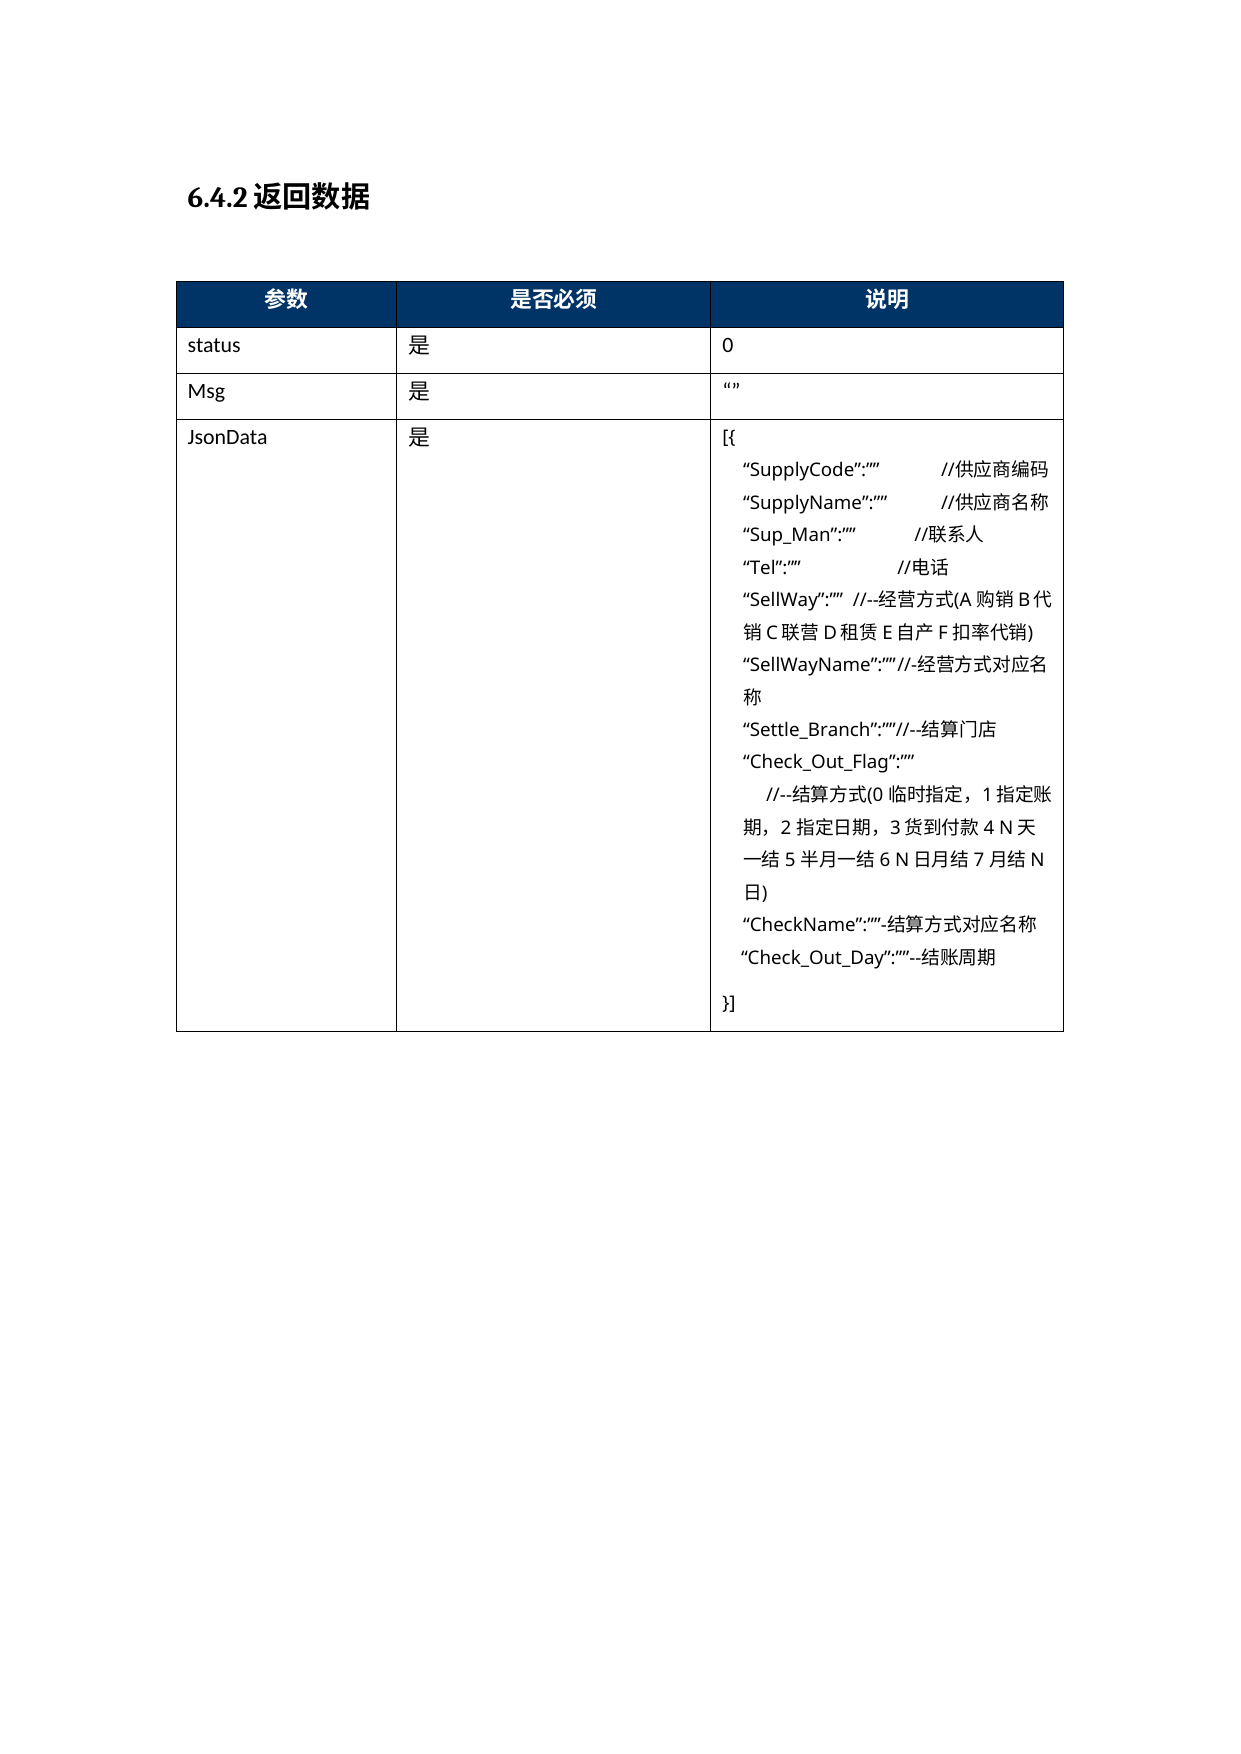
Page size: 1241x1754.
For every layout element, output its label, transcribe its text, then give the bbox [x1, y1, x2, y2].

table_cell JsonData [177, 420, 396, 1031]
table_cell 是 [397, 374, 710, 419]
subtitle 6.4.2返回数据 [187, 162, 1053, 227]
table_cell 是 [397, 328, 710, 373]
table_cell [{ “SupplyCode”:”” //供应商编码 “SupplyName”:”” //供应商名称 “Sup_Man”:”” //联系人 “Tel”:”” //电话 “SellWay”:”” //--经营方式(A 购销 B代销 C联营 D租赁 E自产 F 扣率代销) “SellWayName”:”” //-经营方式对应名称 “Settle_Branch”:””//--结算门店 “Check_Out_Flag”:”” //--结算方式(0 临时指定，1指定账期，2 指定日期，3货到付款 4 N天一结 5 半月一结 6 N日月结 7 月结N日) “CheckName”:””-结算方式对应名称 “Check_Out_Day”:””--结账周期 }] [711, 420, 1063, 1031]
table_header 参数 [177, 282, 396, 327]
table_cell “” [711, 374, 1063, 419]
table_cell 是 [397, 420, 710, 1031]
table_header 说明 [711, 282, 1063, 327]
table_cell Msg [177, 374, 396, 419]
table_cell status [177, 328, 396, 373]
table_cell 0 [711, 328, 1063, 373]
table_header 是否必须 [397, 282, 710, 327]
